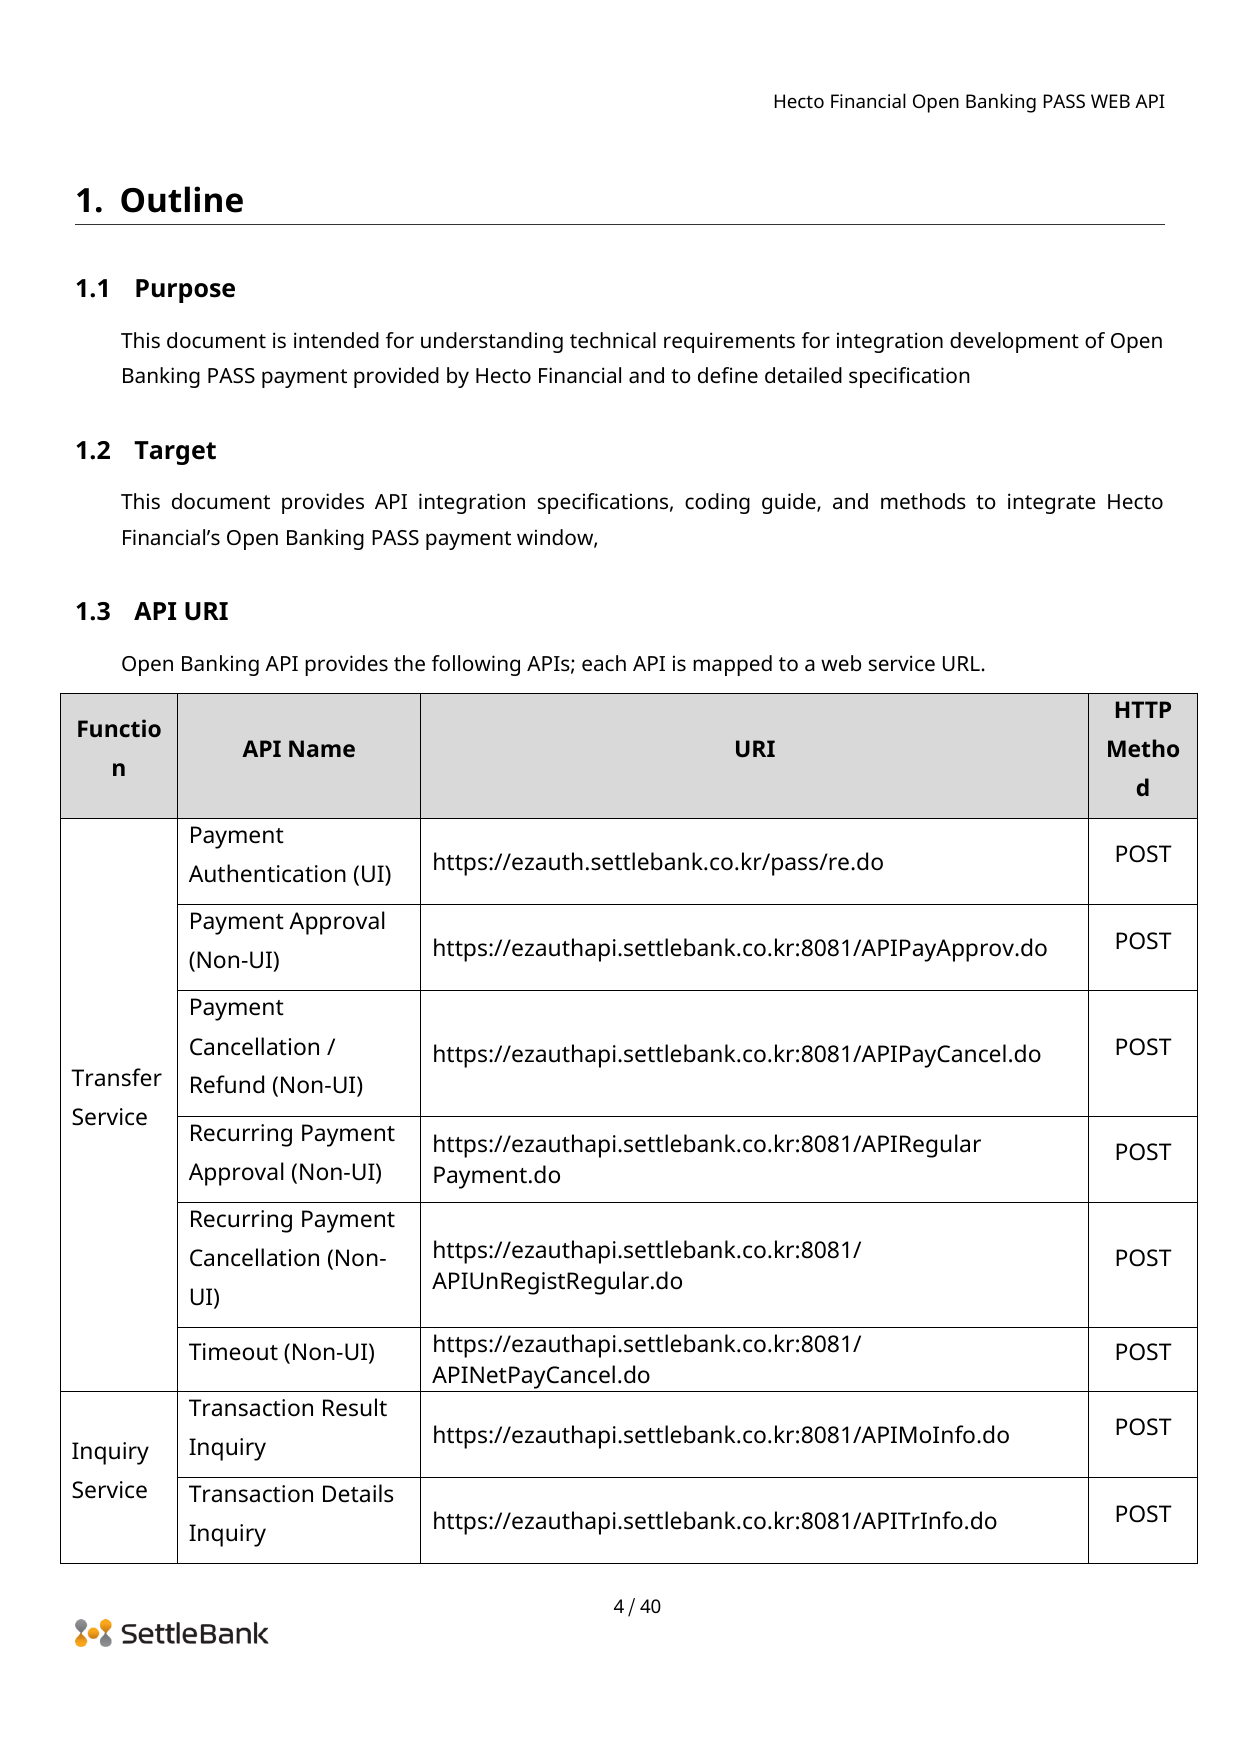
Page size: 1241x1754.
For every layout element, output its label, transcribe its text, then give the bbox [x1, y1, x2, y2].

table_cell https://ezauthapi.settlebank.co.kr:8081/APITrInfo.do [421, 1478, 1088, 1563]
table_cell https://ezauthapi.settlebank.co.kr:8081/APIPayApprov.do [421, 905, 1088, 990]
table_cell https://ezauthapi.settlebank.co.kr:8081/APINetPayCancel.do [421, 1328, 1088, 1391]
table_cell Transaction Result Inquiry [178, 1392, 420, 1477]
table_cell https://ezauthapi.settlebank.co.kr:8081/APIRegular Payment.do [421, 1117, 1088, 1202]
table_cell POST [1089, 991, 1197, 1116]
table_cell POST [1089, 1478, 1197, 1563]
table_cell Inquiry Service [61, 1392, 177, 1563]
table_cell https://ezauthapi.settlebank.co.kr:8081/APIPayCancel.do [421, 991, 1088, 1116]
table_cell Recurring Payment Approval (Non-UI) [178, 1117, 420, 1202]
subtitle Target [75, 432, 1165, 466]
table_cell Payment Cancellation / Refund (Non-UI) [178, 991, 420, 1116]
text This document is intended for understanding technical requirements for integration development of Open Banking PASS payment provided by Hecto Financial and to define detailed specification [121, 326, 1165, 390]
subtitle Outline [75, 177, 1165, 224]
table_header Function [61, 694, 177, 818]
table_cell https://ezauthapi.settlebank.co.kr:8081/APIMoInfo.do [421, 1392, 1088, 1477]
table_cell POST [1089, 1328, 1197, 1391]
table_cell Payment Authentication (UI) [178, 819, 420, 904]
table_cell Transfer Service [61, 819, 177, 1391]
subtitle Purpose [75, 271, 1165, 305]
table_cell POST [1089, 819, 1197, 904]
table_cell POST [1089, 1203, 1197, 1327]
table_header API Name [178, 694, 420, 818]
table_header URI [421, 694, 1088, 818]
table_cell Payment Approval (Non-UI) [178, 905, 420, 990]
table_cell Timeout (Non-UI) [178, 1328, 420, 1391]
subtitle API URI [75, 594, 1165, 628]
text Open Banking API provides the following APIs; each API is mapped to a web service URL. [121, 649, 1165, 677]
table_cell Transaction Details Inquiry [178, 1478, 420, 1563]
table_header HTTP Method [1089, 694, 1197, 818]
table_cell Recurring Payment Cancellation (Non-UI) [178, 1203, 420, 1327]
table_cell https://ezauthapi.settlebank.co.kr:8081/APIUnRegistRegular.do [421, 1203, 1088, 1327]
table_cell POST [1089, 905, 1197, 990]
table_cell POST [1089, 1392, 1197, 1477]
table_cell POST [1089, 1117, 1197, 1202]
picture [75, 1619, 269, 1647]
text This document provides API integration specifications, coding guide, and methods to integrate Hecto Financial’s Open Banking PASS payment window, [121, 487, 1165, 551]
table_cell https://ezauth.settlebank.co.kr/pass/re.do [421, 819, 1088, 904]
